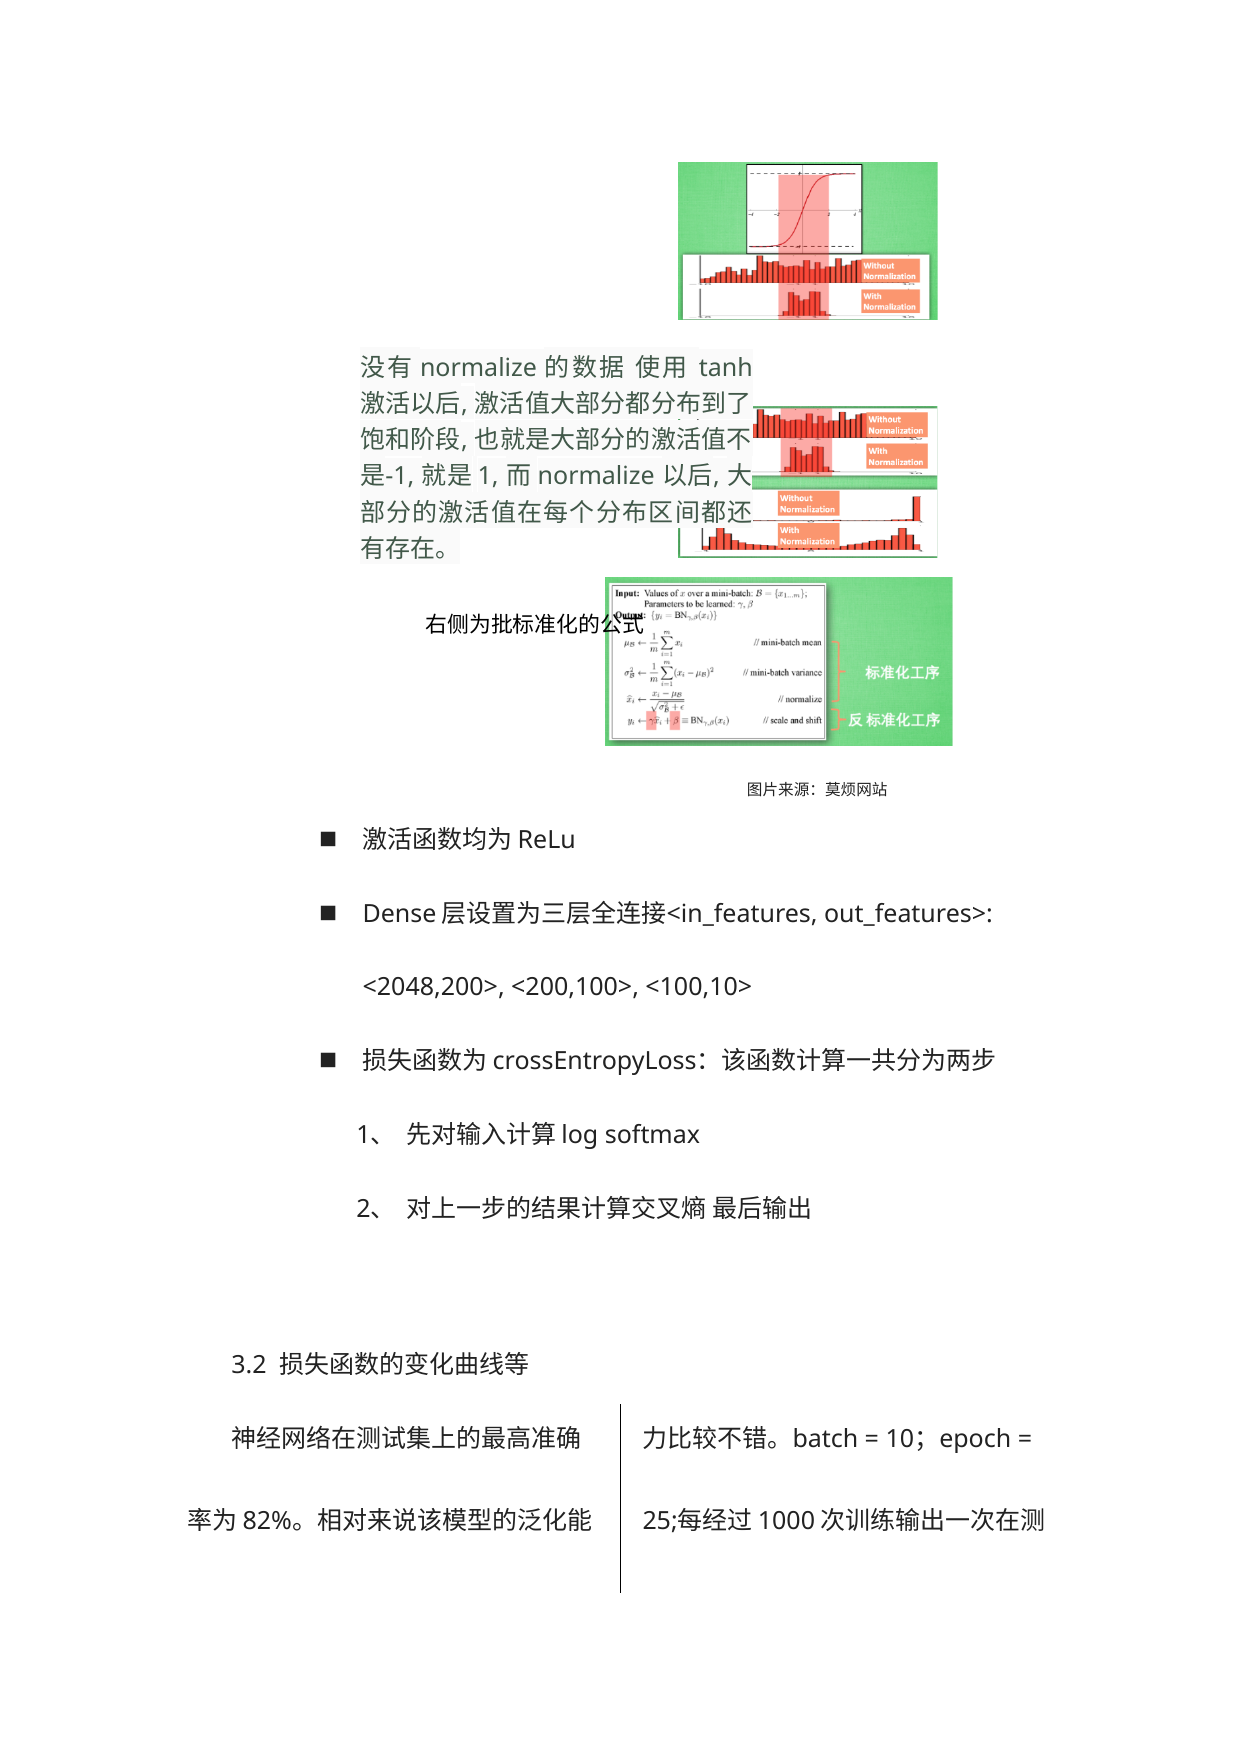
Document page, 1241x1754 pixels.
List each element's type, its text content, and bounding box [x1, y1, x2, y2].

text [187, 1404, 598, 1551]
text <2048,200>, <200,100>, <100,10> [187, 953, 1053, 1018]
picture [605, 577, 953, 746]
picture [678, 406, 938, 558]
list 先对输入计算log softmax [356, 1100, 1053, 1165]
list Dense层设置为三层全连接<in_features, out_features>: [319, 879, 1053, 944]
text 图片来源：莫烦网站 [319, 772, 1053, 805]
text 3.2 损失函数的变化曲线等 [187, 1330, 1053, 1395]
list 损失函数为crossEntropyLoss：该函数计算一共分为两步 [319, 1026, 1053, 1091]
text 神经网络在测试集上的最高准确率为82%。相对来说该模型的泛化能力比较不错。batch = 10；epoch = 25;每经过1000次训练输出一次在测试集上的准确率。 [642, 1404, 1053, 1551]
picture [678, 162, 938, 320]
list 对上一步的结果计算交叉熵 最后输出 [356, 1174, 1053, 1239]
list 激活函数均为ReLu [319, 805, 1053, 870]
